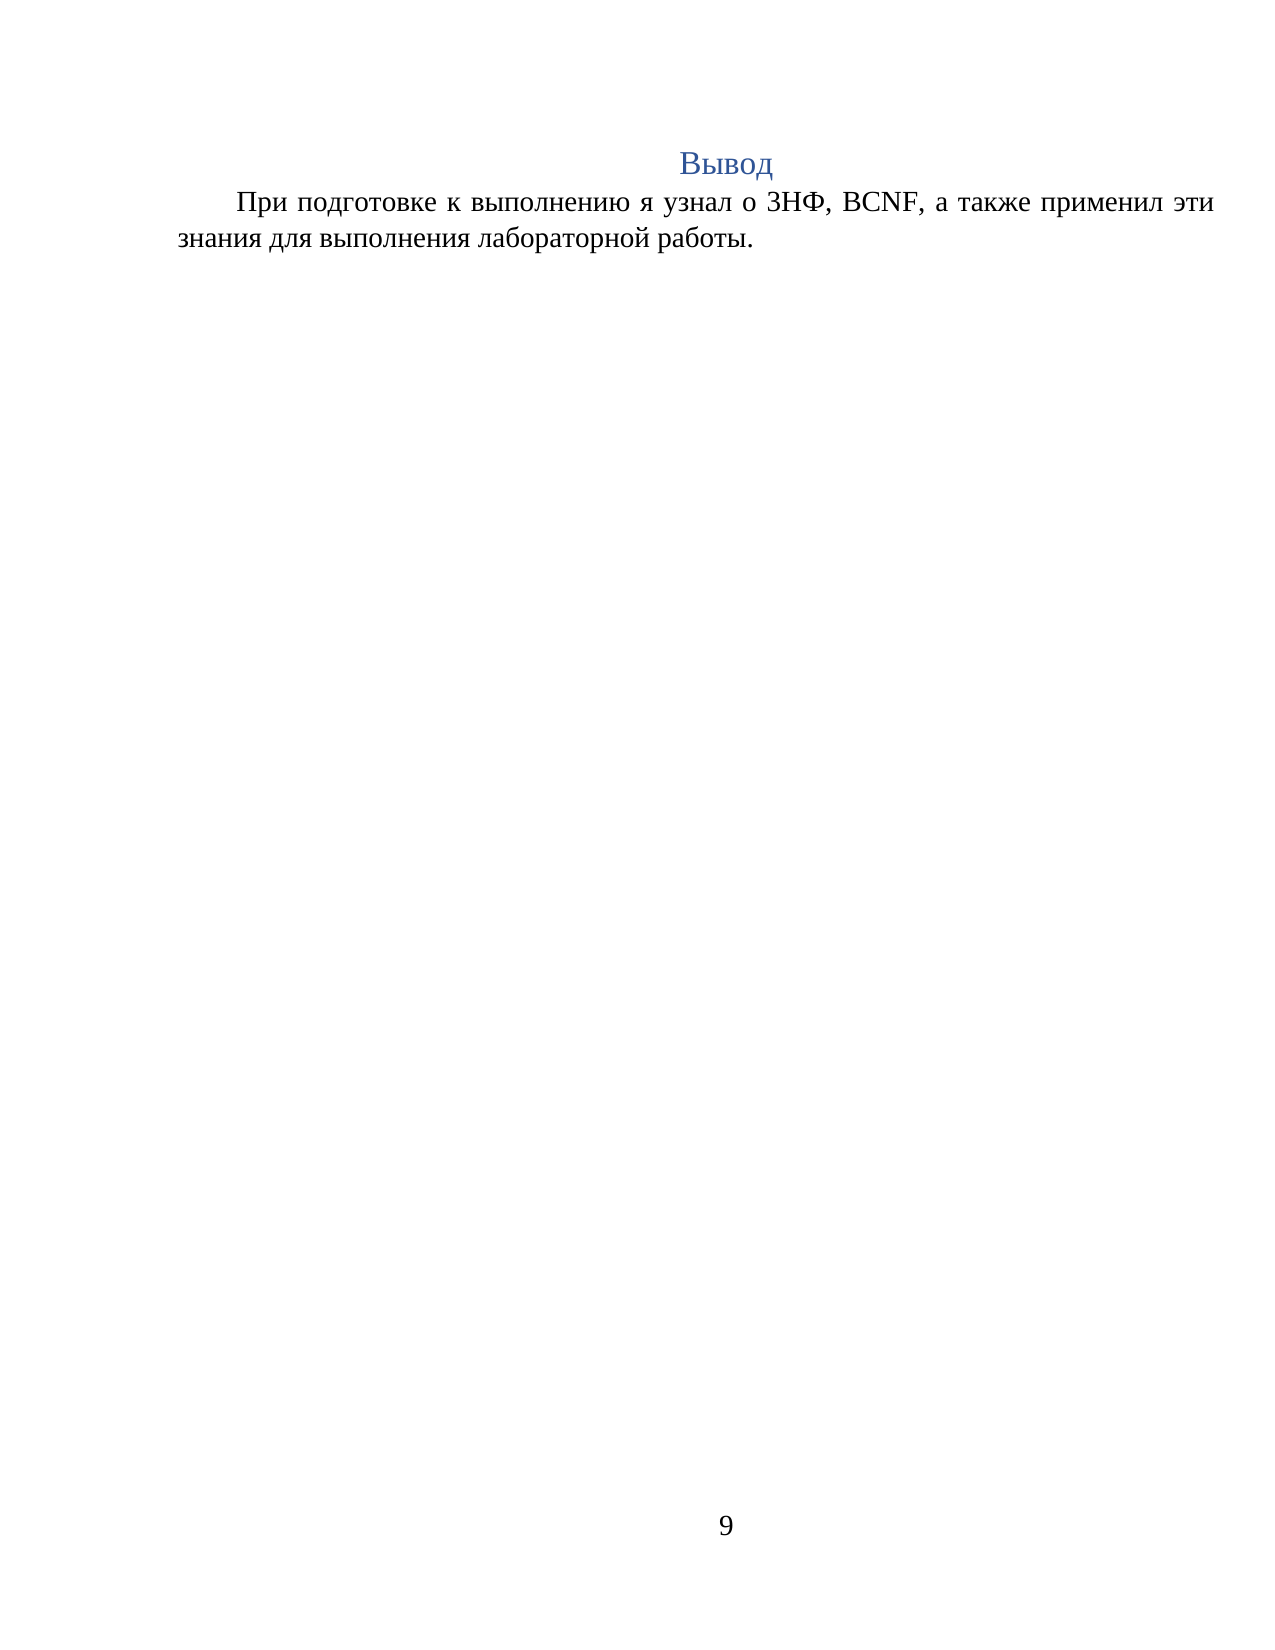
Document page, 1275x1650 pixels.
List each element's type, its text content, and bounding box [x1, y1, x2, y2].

subtitle Вывод [177, 143, 1216, 181]
text При подготовке к выполнению я узнал о 3НФ, BCNF, а также применил эти знания для выполнения лабораторной работы. [177, 184, 1216, 254]
